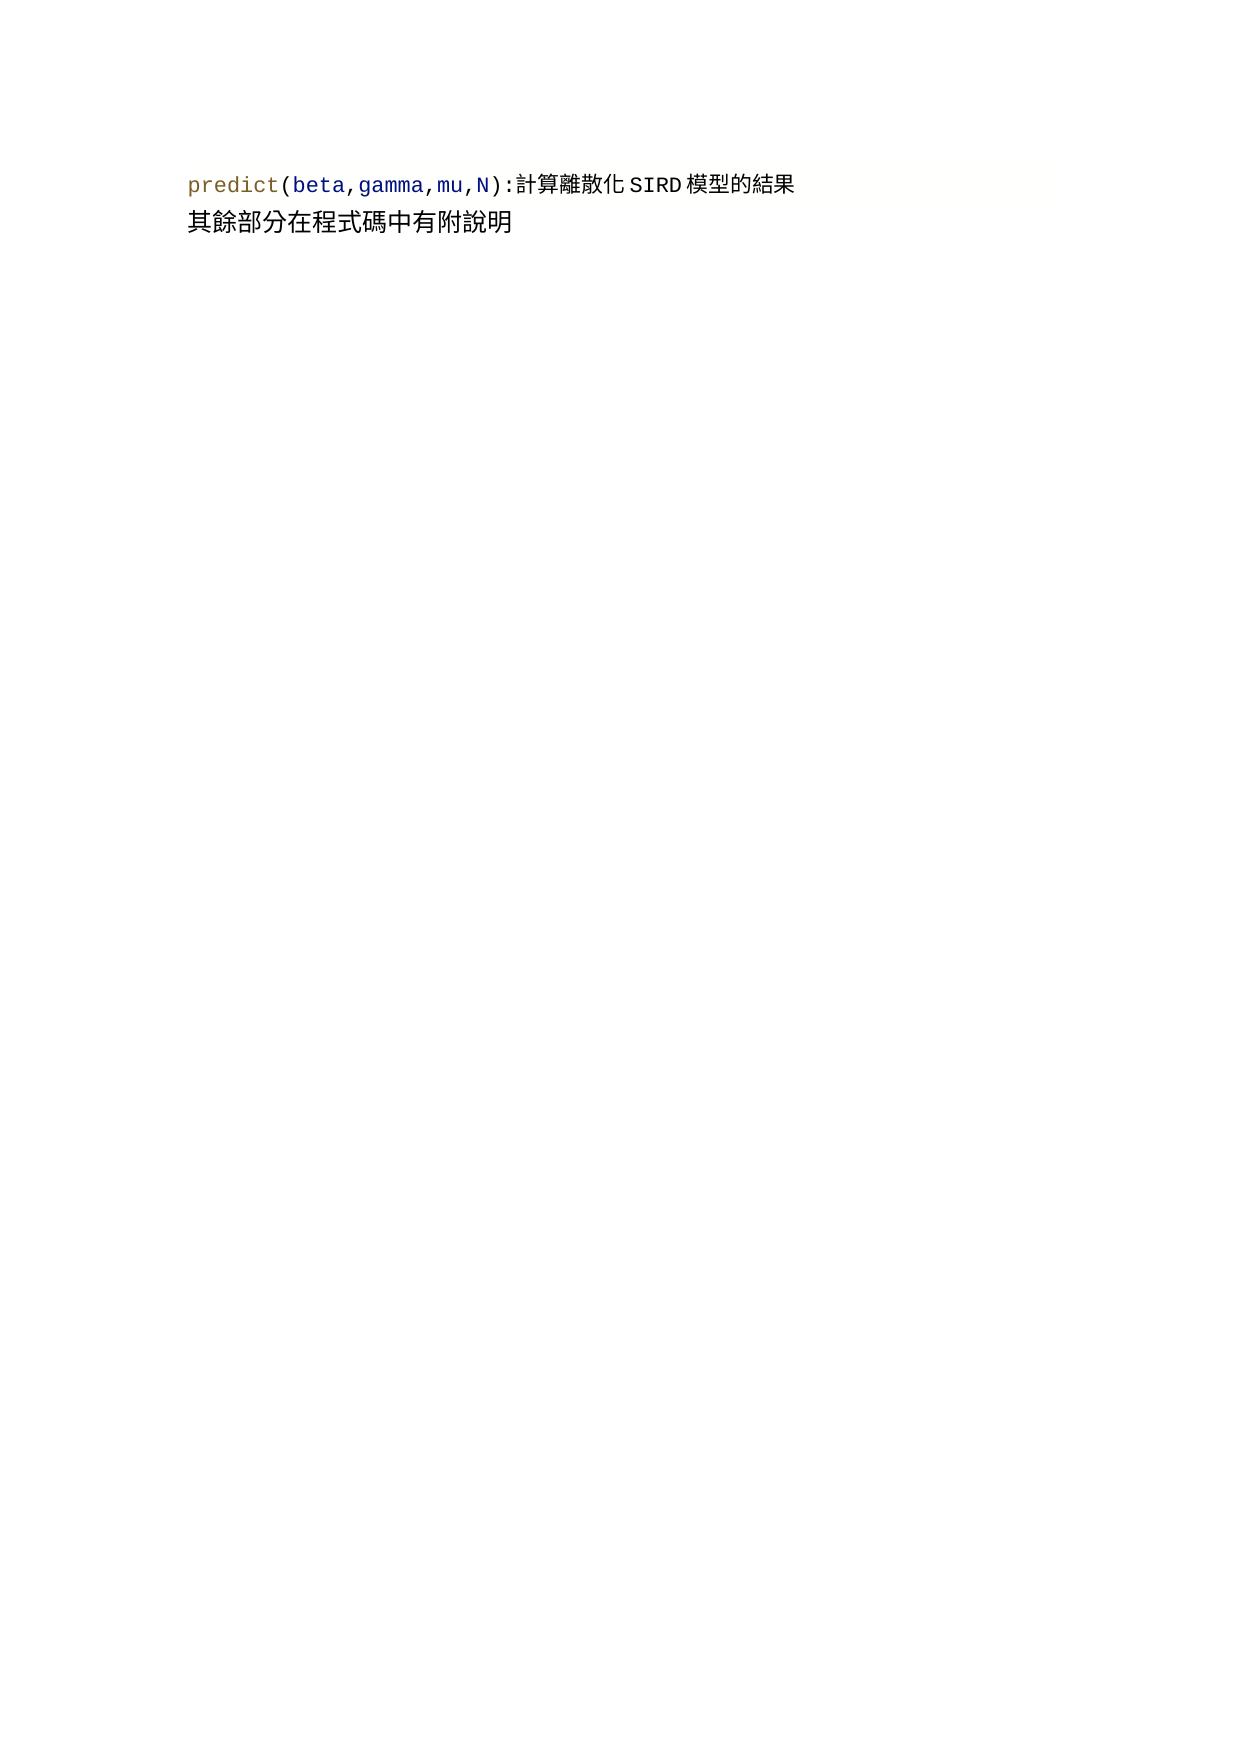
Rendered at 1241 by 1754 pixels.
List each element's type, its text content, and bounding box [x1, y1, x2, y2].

text predict(beta,gamma,mu,N):計算離散化SIRD模型的結果 [187, 164, 1053, 202]
text 其餘部分在程式碼中有附說明 [187, 202, 1053, 239]
